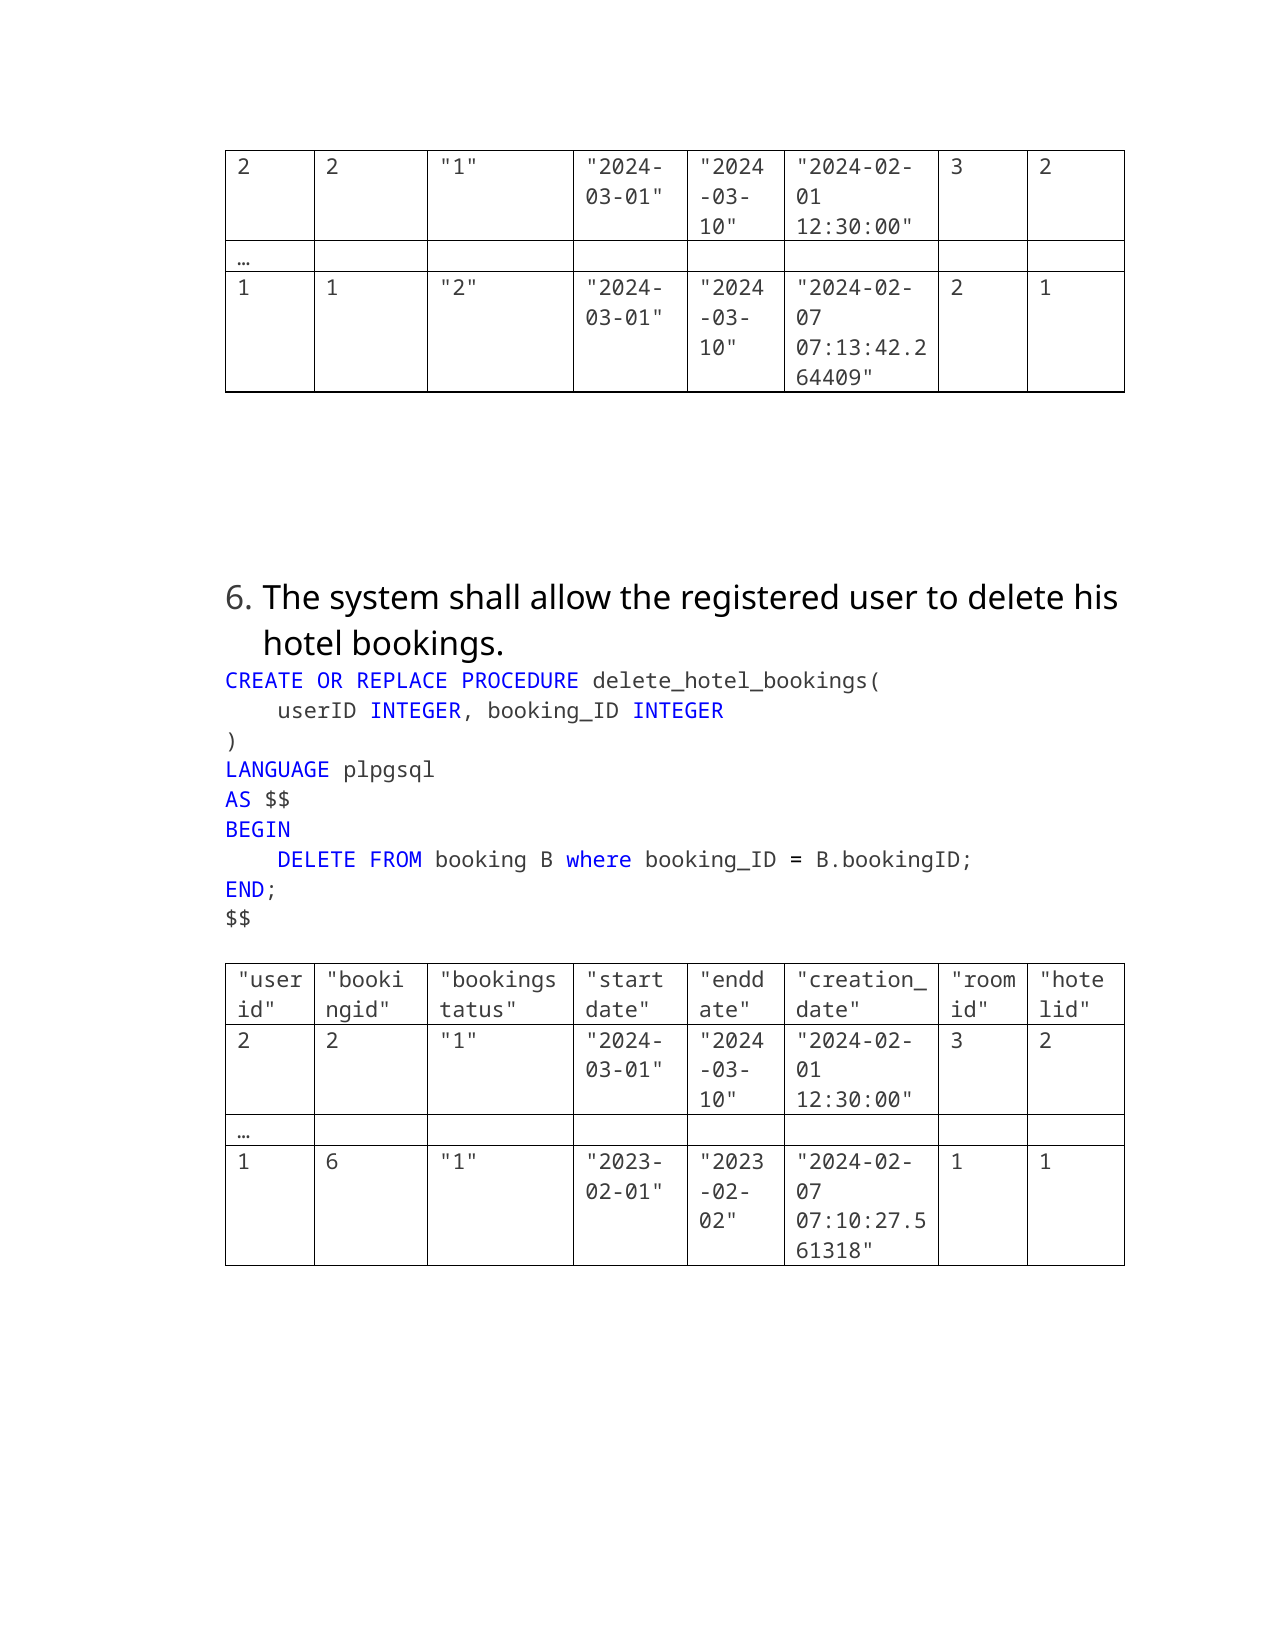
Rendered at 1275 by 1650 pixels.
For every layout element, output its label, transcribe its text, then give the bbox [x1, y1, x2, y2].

table_cell … [226, 241, 314, 271]
table_header "bookingstatus" [428, 964, 573, 1023]
table_header "creation_date" [785, 964, 938, 1023]
table_cell "1" [428, 1025, 573, 1114]
table_cell "2024-03-01" [574, 1025, 687, 1114]
table_cell 1 [939, 1146, 1027, 1265]
table_cell "2024-03-01" [574, 272, 687, 391]
text $$ [225, 903, 1125, 933]
table_cell 1 [1028, 272, 1124, 391]
table_cell … [226, 1115, 314, 1145]
list The system shall allow the registered user to delete his hotel bookings. [225, 574, 1125, 665]
table_cell [428, 241, 573, 271]
table_cell "2024-02-07 07:13:42.264409" [785, 272, 938, 391]
table_cell 1 [226, 272, 314, 391]
text LANGUAGE plpgsql [225, 754, 1125, 784]
table_cell "2023-02-02" [688, 1146, 784, 1265]
table_cell [315, 1115, 427, 1145]
table_header "startdate" [574, 964, 687, 1023]
table_cell "2024-03-10" [688, 272, 784, 391]
table_cell 2 [226, 1025, 314, 1114]
table_cell [1028, 1115, 1124, 1145]
table_header "userid" [226, 964, 314, 1023]
table_cell 1 [1028, 1146, 1124, 1265]
table_cell "2024-03-10" [688, 151, 784, 240]
table_cell [939, 241, 1027, 271]
text CREATE OR REPLACE PROCEDURE delete_hotel_bookings( [225, 665, 1125, 695]
table_cell [574, 241, 687, 271]
table_header "roomid" [939, 964, 1027, 1023]
table_header "bookingid" [315, 964, 427, 1023]
text BEGIN [225, 814, 1125, 844]
table_cell 1 [226, 1146, 314, 1265]
table_cell 2 [1028, 151, 1124, 240]
table_cell 6 [315, 1146, 427, 1265]
text userID INTEGER, booking_ID INTEGER [225, 695, 1125, 724]
table_cell [785, 1115, 938, 1145]
table_cell [939, 1115, 1027, 1145]
table_cell [688, 241, 784, 271]
table_cell 2 [226, 151, 314, 240]
table_cell "1" [428, 151, 573, 240]
table_header "enddate" [688, 964, 784, 1023]
table_cell [574, 1115, 687, 1145]
table_cell 2 [939, 272, 1027, 391]
table_cell [785, 241, 938, 271]
table_cell 2 [315, 1025, 427, 1114]
text AS $$ [225, 784, 1125, 814]
table_cell [688, 1115, 784, 1145]
table_cell "2023-02-01" [574, 1146, 687, 1265]
table_cell [1028, 241, 1124, 271]
table_cell "2024-02-01 12:30:00" [785, 1025, 938, 1114]
text DELETE FROM booking B where booking_ID = B.bookingID; [225, 844, 1125, 873]
table_cell "2024-03-01" [574, 151, 687, 240]
text ) [225, 724, 1125, 754]
table_cell "2" [428, 272, 573, 391]
table_cell 3 [939, 1025, 1027, 1114]
table_cell 3 [939, 151, 1027, 240]
table_cell "1" [428, 1146, 573, 1265]
table_cell "2024-02-07 07:10:27.561318" [785, 1146, 938, 1265]
table_cell 1 [315, 272, 427, 391]
text END; [225, 873, 1125, 903]
table_cell [315, 241, 427, 271]
table_cell [428, 1115, 573, 1145]
table_cell "2024-03-10" [688, 1025, 784, 1114]
table_cell "2024-02-01 12:30:00" [785, 151, 938, 240]
table_cell 2 [1028, 1025, 1124, 1114]
table_header "hotelid" [1028, 964, 1124, 1023]
table_cell 2 [315, 151, 427, 240]
